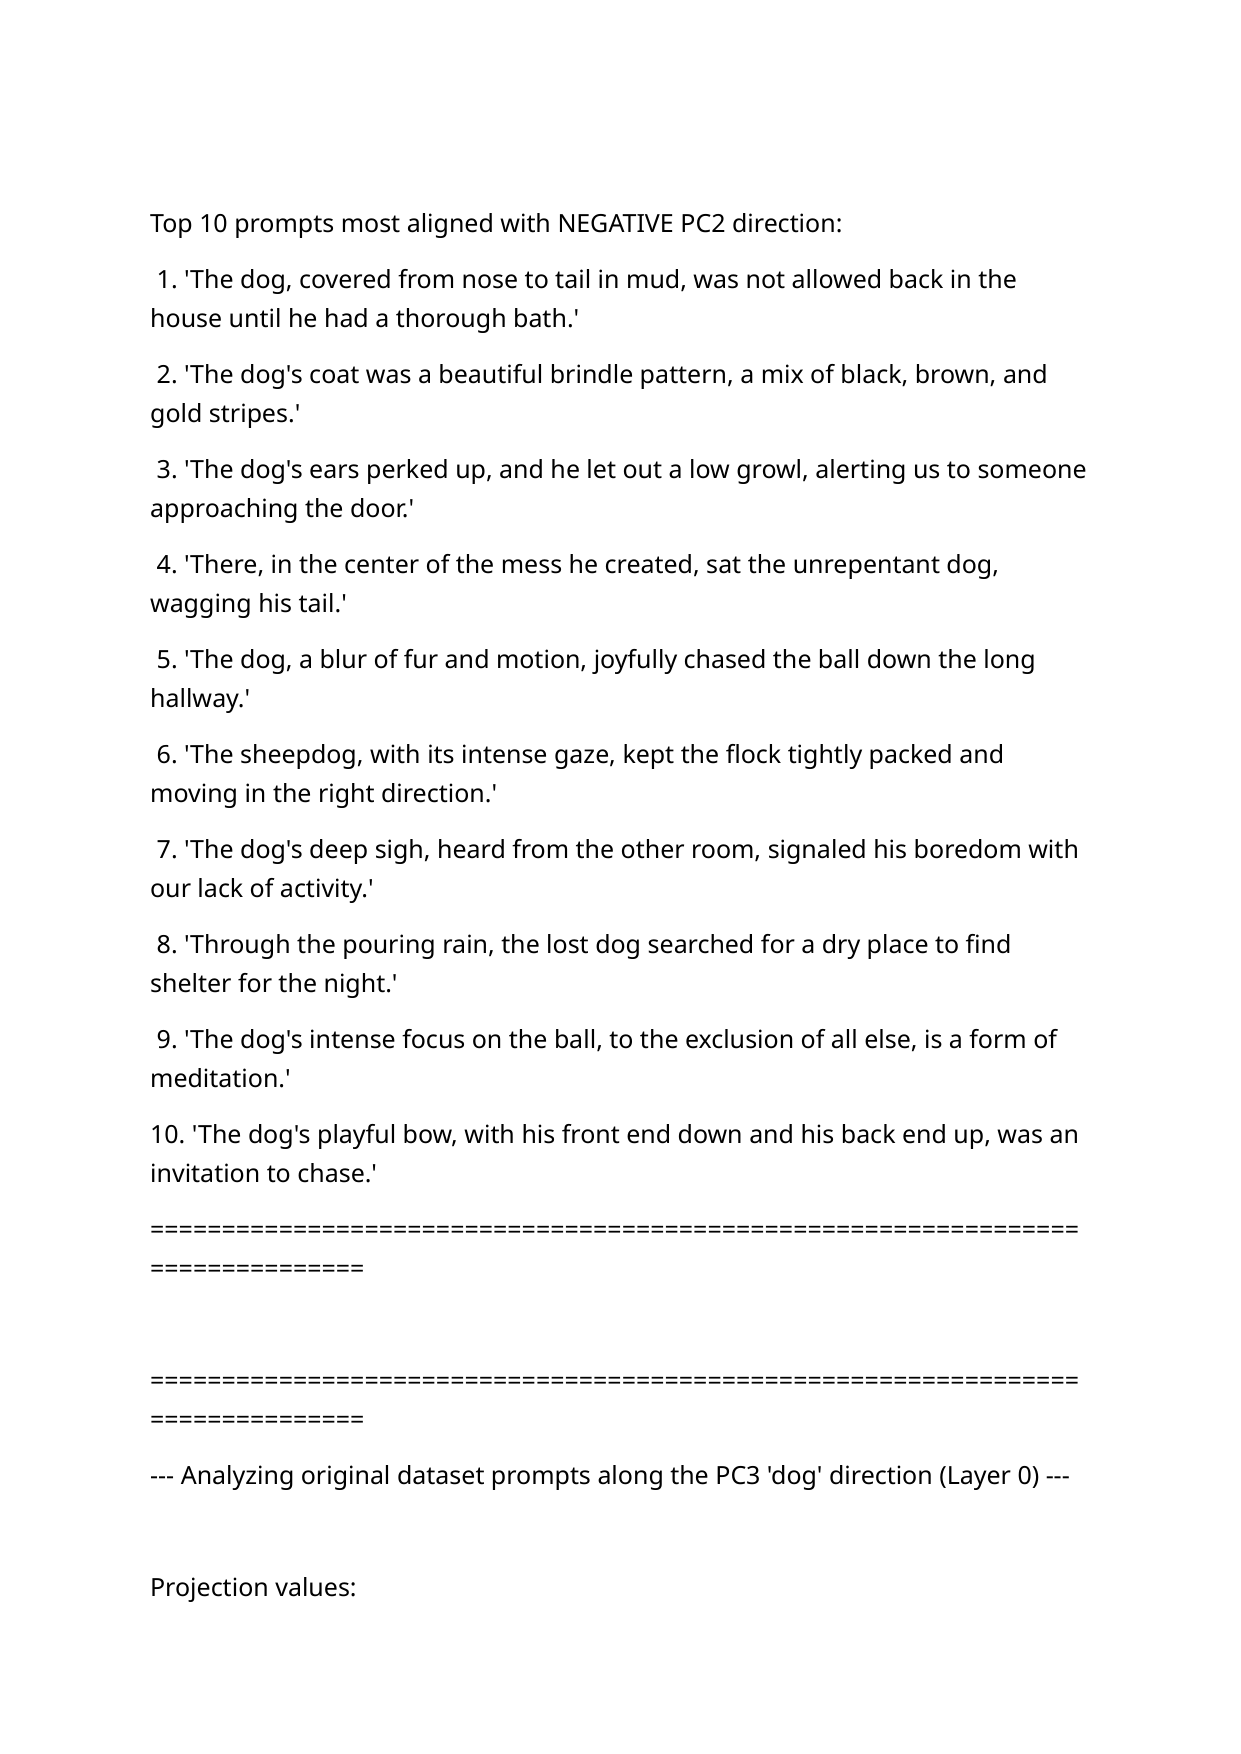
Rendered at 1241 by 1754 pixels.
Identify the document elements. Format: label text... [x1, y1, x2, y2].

text 2. 'The dog's coat was a beautiful brindle pattern, a mix of black, brown, and gold stripes.' [150, 357, 1090, 430]
text 4. 'There, in the center of the mess he created, sat the unrepentant dog, wagging his tail.' [150, 547, 1090, 620]
text 5. 'The dog, a blur of fur and motion, joyfully chased the ball down the long hallway.' [150, 642, 1090, 715]
text 9. 'The dog's intense focus on the ball, to the exclusion of all else, is a form of meditation.' [150, 1022, 1090, 1095]
text 1. 'The dog, covered from nose to tail in mud, was not allowed back in the house until he had a thorough bath.' [150, 262, 1090, 335]
text ================================================================================ [150, 1212, 1090, 1285]
text Projection values: [150, 1569, 1090, 1603]
text 6. 'The sheepdog, with its intense gaze, kept the flock tightly packed and moving in the right direction.' [150, 737, 1090, 810]
text ================================================================================ [150, 1362, 1090, 1436]
text 3. 'The dog's ears perked up, and he let out a low growl, alerting us to someone approaching the door.' [150, 452, 1090, 525]
text 8. 'Through the pouring rain, the lost dog searched for a dry place to find shelter for the night.' [150, 927, 1090, 1000]
text --- Analyzing original dataset prompts along the PC3 'dog' direction (Layer 0) --- [150, 1457, 1090, 1492]
text Top 10 prompts most aligned with NEGATIVE PC2 direction: [150, 206, 1090, 240]
text 10. 'The dog's playful bow, with his front end down and his back end up, was an invitation to chase.' [150, 1117, 1090, 1190]
text 7. 'The dog's deep sigh, heard from the other room, signaled his boredom with our lack of activity.' [150, 832, 1090, 905]
